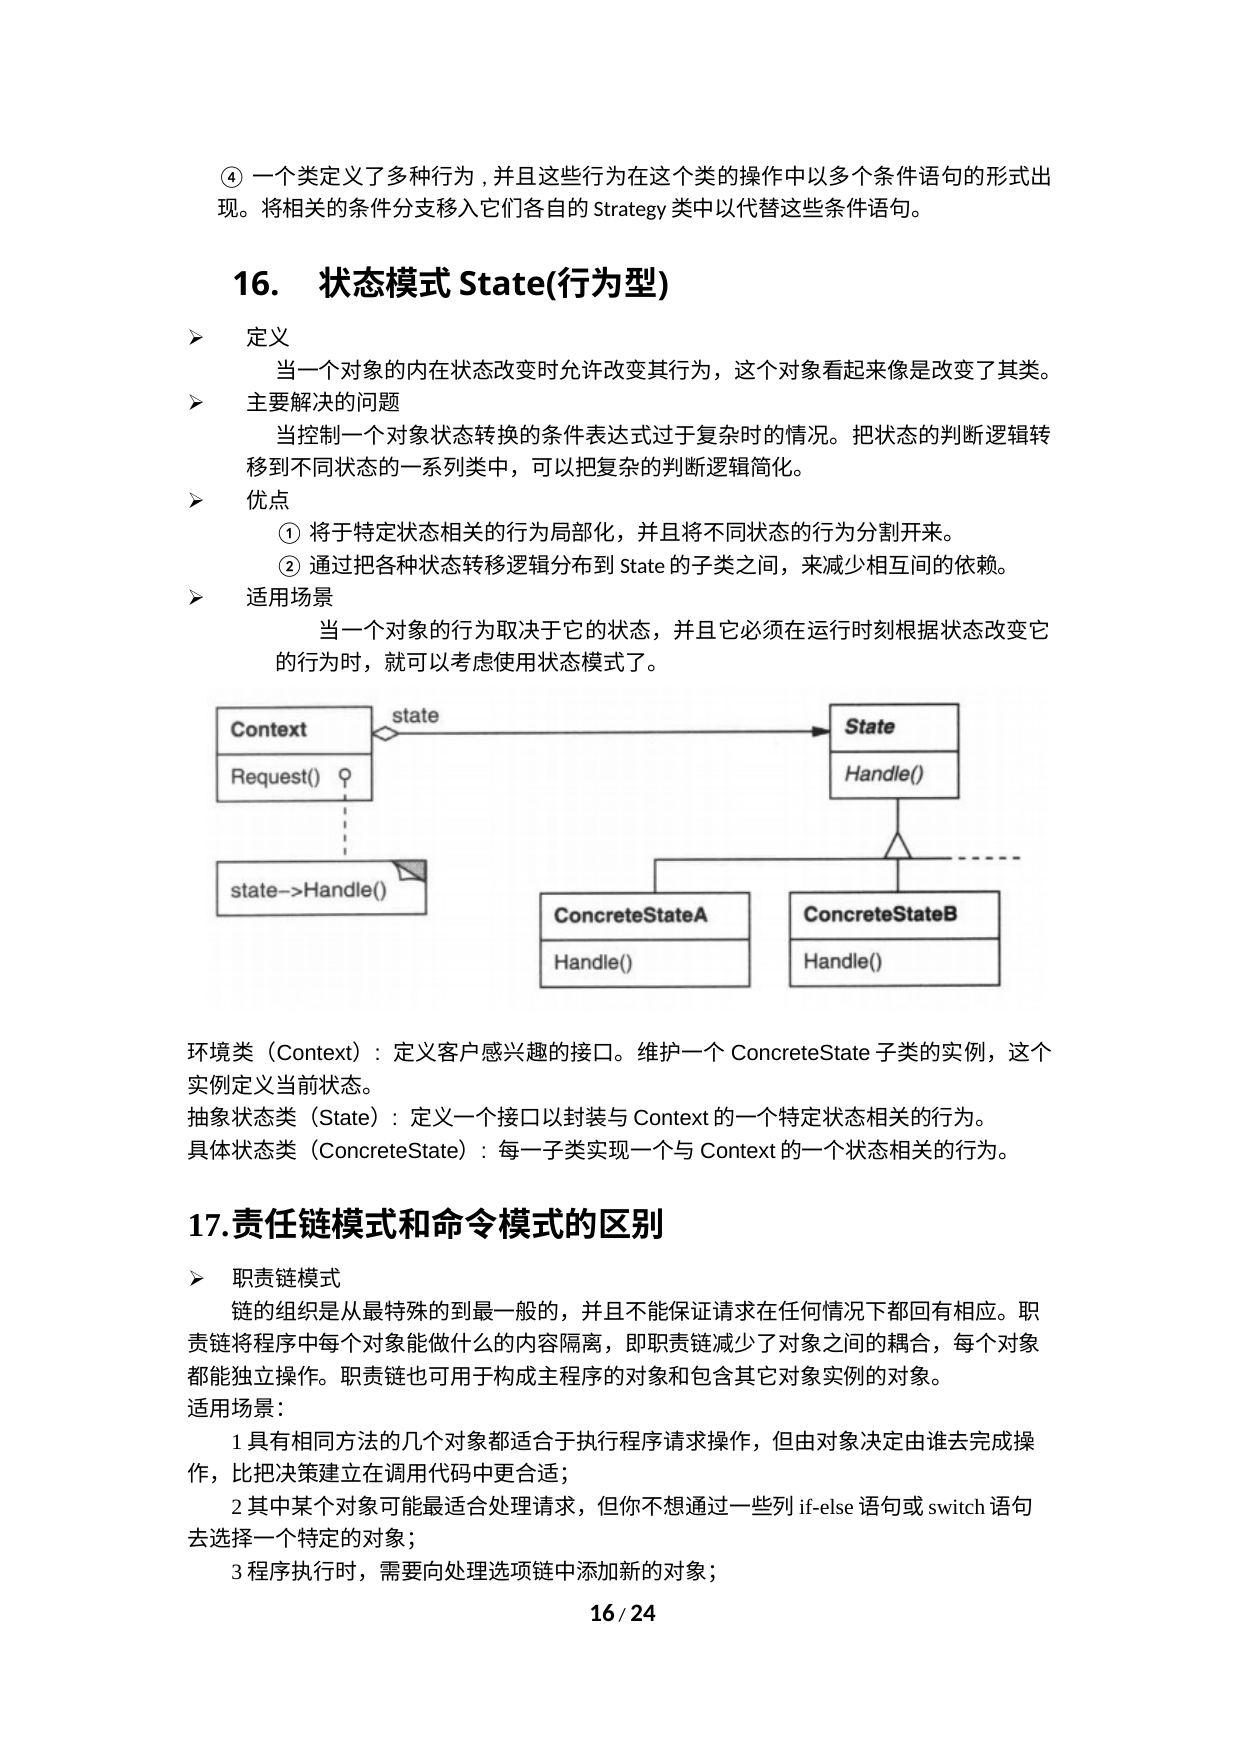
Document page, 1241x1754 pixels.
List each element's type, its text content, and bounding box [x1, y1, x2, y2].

list ② 通过把各种状态转移逻辑分布到State的子类之间，来减少相互间的依赖。 [275, 547, 1053, 580]
list 当一个对象的行为取决于它的状态，并且它必须在运行时刻根据状态改变它的行为时，就可以考虑使用状态模式了。 [275, 612, 1053, 677]
list ① 将于特定状态相关的行为局部化，并且将不同状态的行为分割开来。 [275, 515, 1053, 547]
text 3 程序执行时，需要向处理选项链中添加新的对象； [187, 1553, 1053, 1586]
text 2 其中某个对象可能最适合处理请求，但你不想通过一些列if-else语句或switch语句去选择一个特定的对象； [187, 1488, 1053, 1553]
list 当控制一个对象状态转换的条件表达式过于复杂时的情况。把状态的判断逻辑转移到不同状态的一系列类中，可以把复杂的判断逻辑简化。 [247, 417, 1053, 482]
list 定义 [187, 320, 1053, 352]
list 环境类（Context）: 定义客户感兴趣的接口。维护一个ConcreteState子类的实例，这个实例定义当前状态。 抽象状态类（State）: 定义一个接口以封装与Context的一个特定状态相关的行为。 [187, 1035, 1053, 1132]
list 适用场景 [187, 580, 1053, 612]
list 当一个对象的内在状态改变时允许改变其行为，这个对象看起来像是改变了其类。 [247, 352, 1053, 385]
text 链的组织是从最特殊的到最一般的，并且不能保证请求在任何情况下都回有相应。职责链将程序中每个对象能做什么的内容隔离，即职责链减少了对象之间的耦合，每个对象都能独立操作。职责链也可用于构成主程序的对象和包含其它对象实例的对象。 [187, 1293, 1053, 1391]
list 职责链模式 [188, 1261, 1053, 1293]
text 适用场景： [187, 1391, 1053, 1423]
title 责任链模式和命令模式的区别 [187, 1190, 1053, 1255]
title 状态模式State(行为型) [232, 248, 1053, 313]
list 优点 [187, 482, 1053, 515]
text 1 具有相同方法的几个对象都适合于执行程序请求操作，但由对象决定由谁去完成操作，比把决策建立在调用代码中更合适； [187, 1423, 1053, 1488]
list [217, 158, 1053, 223]
list 具体状态类（ConcreteState）: 每一子类实现一个与Context的一个状态相关的行为。 [187, 1132, 1053, 1165]
picture [187, 677, 1053, 1028]
list 主要解决的问题 [187, 385, 1053, 417]
